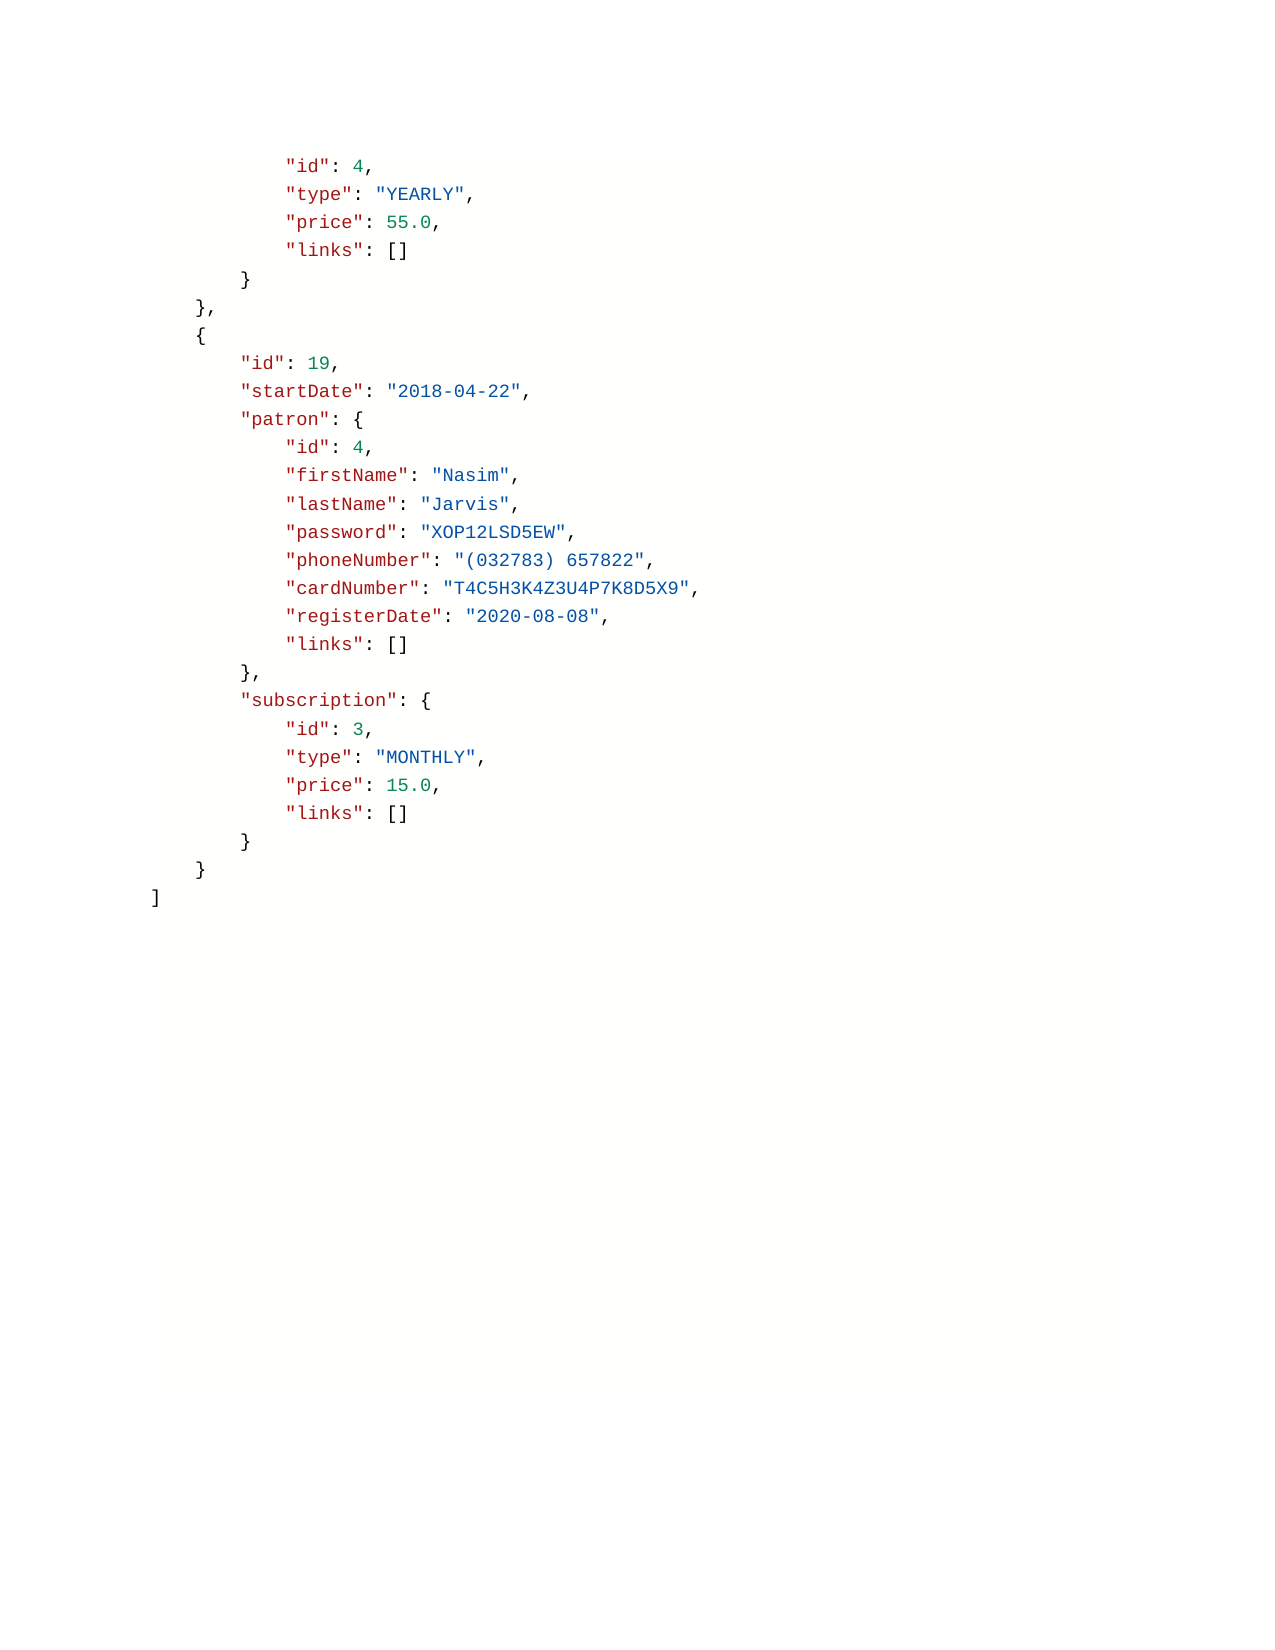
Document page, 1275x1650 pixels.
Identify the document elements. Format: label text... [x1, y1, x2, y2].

text } [150, 825, 1125, 853]
text "patron": { [150, 403, 1125, 431]
text "price": 55.0, [150, 206, 1125, 234]
text "links": [] [150, 797, 1125, 825]
text "subscription": { [150, 684, 1125, 712]
text { [150, 319, 1125, 347]
text "cardNumber": "T4C5H3K4Z3U4P7K8D5X9", [150, 572, 1125, 600]
text "registerDate": "2020-08-08", [150, 600, 1125, 628]
text "links": [] [150, 234, 1125, 262]
text "type": "MONTHLY", [150, 741, 1125, 769]
text "price": 15.0, [150, 769, 1125, 797]
text "id": 4, [150, 150, 1125, 178]
text }, [150, 291, 1125, 319]
text "links": [] [150, 628, 1125, 656]
text "id": 3, [150, 712, 1125, 741]
text }, [150, 656, 1125, 684]
text "id": 19, [150, 347, 1125, 375]
text } [150, 262, 1125, 291]
text "password": "XOP12LSD5EW", [150, 516, 1125, 544]
text "firstName": "Nasim", [150, 459, 1125, 487]
text "startDate": "2018-04-22", [150, 375, 1125, 403]
text "lastName": "Jarvis", [150, 487, 1125, 516]
text ] [150, 881, 1125, 909]
text "type": "YEARLY", [150, 178, 1125, 206]
text "id": 4, [150, 431, 1125, 459]
text } [150, 853, 1125, 881]
text "phoneNumber": "(032783) 657822", [150, 544, 1125, 572]
